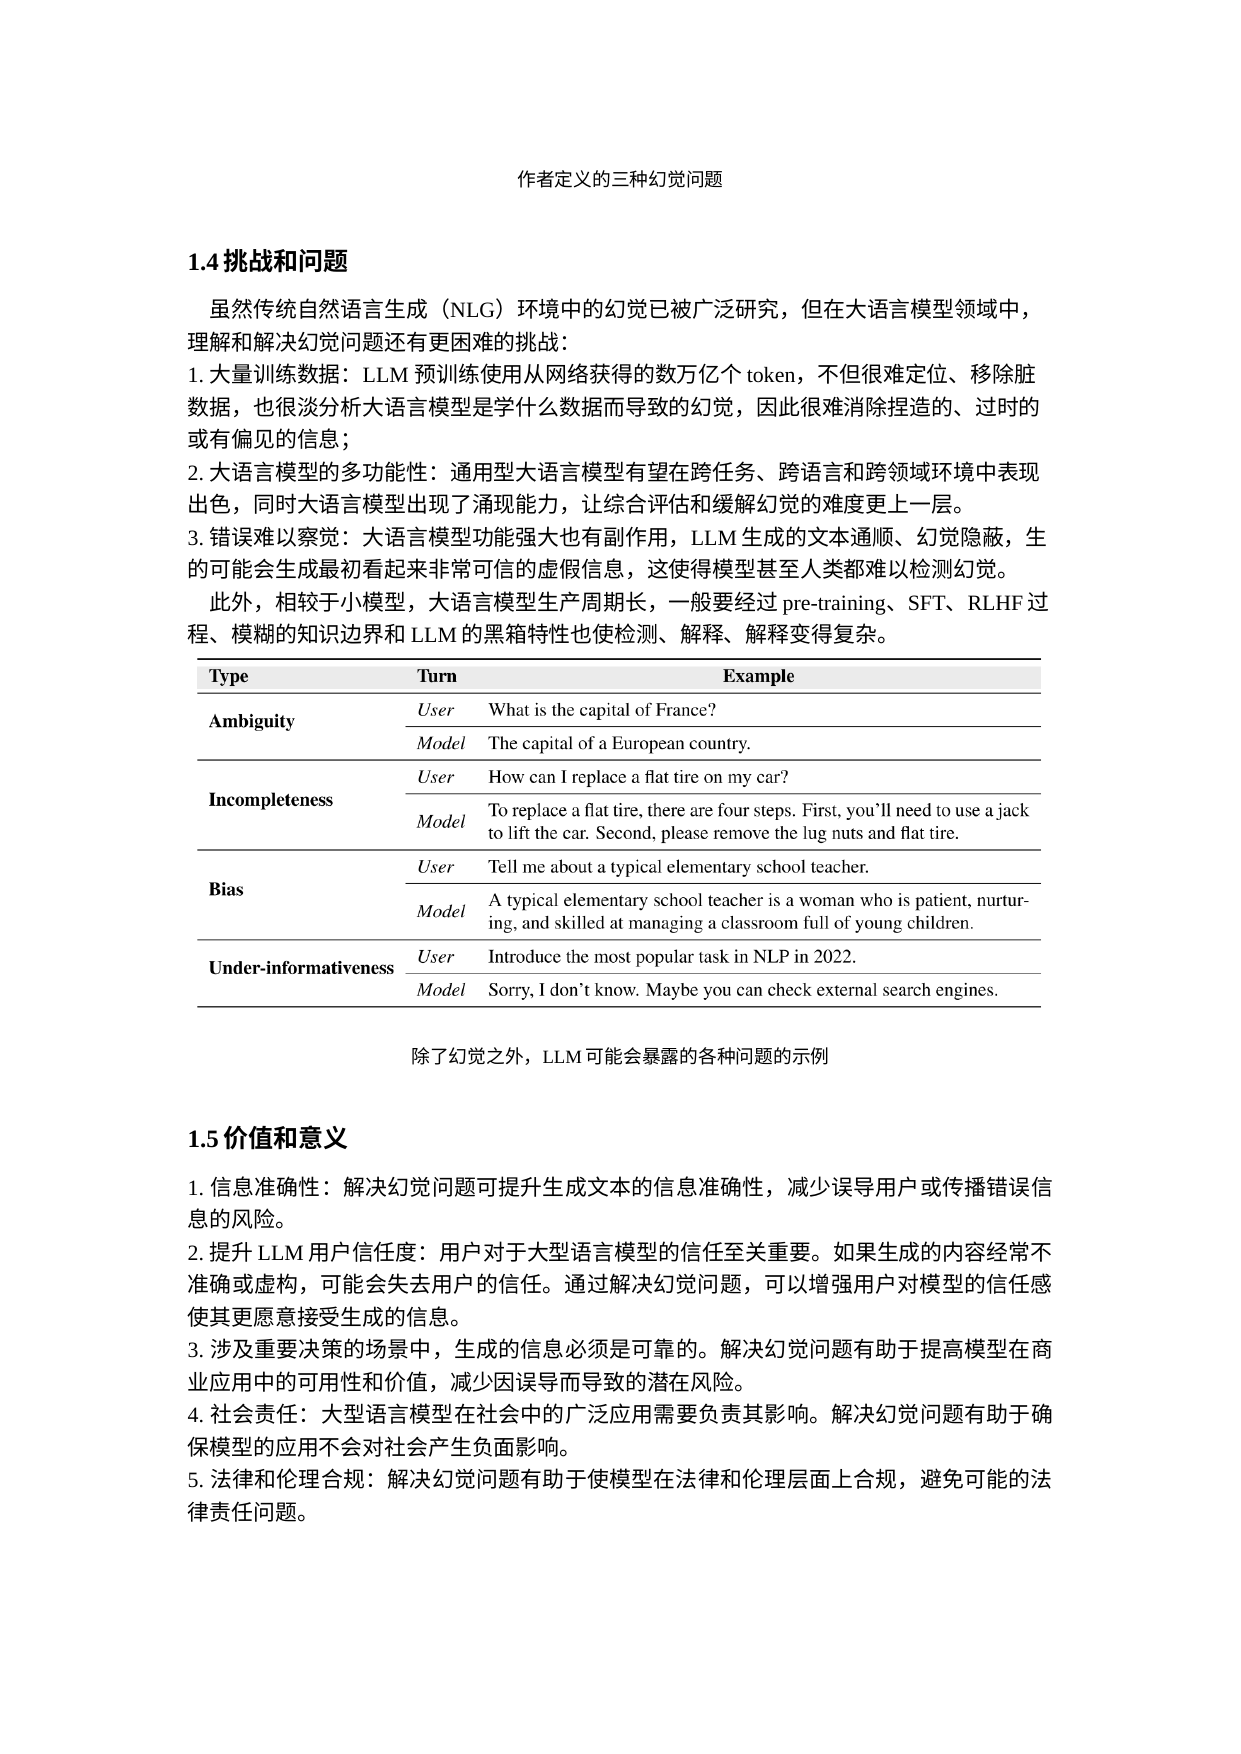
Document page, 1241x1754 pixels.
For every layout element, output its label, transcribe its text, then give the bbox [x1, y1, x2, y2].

text 虽然传统自然语言生成（NLG）环境中的幻觉已被广泛研究，但在大语言模型领域中，理解和解决幻觉问题还有更困难的挑战： [187, 292, 1053, 357]
text 3. 涉及重要决策的场景中，生成的信息必须是可靠的。解决幻觉问题有助于提高模型在商业应用中的可用性和价值，减少因误导而导致的潜在风险。 [187, 1332, 1053, 1397]
text 1.4挑战和问题 [187, 227, 1053, 292]
text 2. 大语言模型的多功能性：通用型大语言模型有望在跨任务、跨语言和跨领域环境中表现出色，同时大语言模型出现了涌现能力，让综合评估和缓解幻觉的难度更上一层。 [187, 454, 1053, 519]
text 2. 提升LLM用户信任度：用户对于大型语言模型的信任至关重要。如果生成的内容经常不准确或虚构，可能会失去用户的信任。通过解决幻觉问题，可以增强用户对模型的信任感，使其更愿意接受生成的信息。 [187, 1234, 1053, 1332]
text 1. 信息准确性：解决幻觉问题可提升生成文本的信息准确性，减少误导用户或传播错误信息的风险。 [187, 1169, 1053, 1234]
text 作者定义的三种幻觉问题 [187, 162, 1053, 194]
text 1.5价值和意义 [187, 1104, 1053, 1169]
text 1. 大量训练数据：LLM 预训练使用从网络获得的数万亿个token，不但很难定位、移除脏数据，也很淡分析大语言模型是学什么数据而导致的幻觉，因此很难消除捏造的、过时的或有偏见的信息； [187, 357, 1053, 454]
text 除了幻觉之外，LLM可能会暴露的各种问题的示例 [187, 1039, 1053, 1072]
text 3. 错误难以察觉：大语言模型功能强大也有副作用，LLM生成的文本通顺、幻觉隐蔽，生的可能会生成最初看起来非常可信的虚假信息，这使得模型甚至人类都难以检测幻觉。 [187, 519, 1053, 584]
text 4. 社会责任：大型语言模型在社会中的广泛应用需要负责其影响。解决幻觉问题有助于确保模型的应用不会对社会产生负面影响。 [187, 1397, 1053, 1462]
picture [187, 649, 1053, 1016]
text 此外，相较于小模型，大语言模型生产周期长，一般要经过pre-training、SFT、RLHF过程、模糊的知识边界和LLM的黑箱特性也使检测、解释、解释变得复杂。 [187, 584, 1053, 649]
text 5. 法律和伦理合规：解决幻觉问题有助于使模型在法律和伦理层面上合规，避免可能的法律责任问题。 [187, 1462, 1053, 1527]
